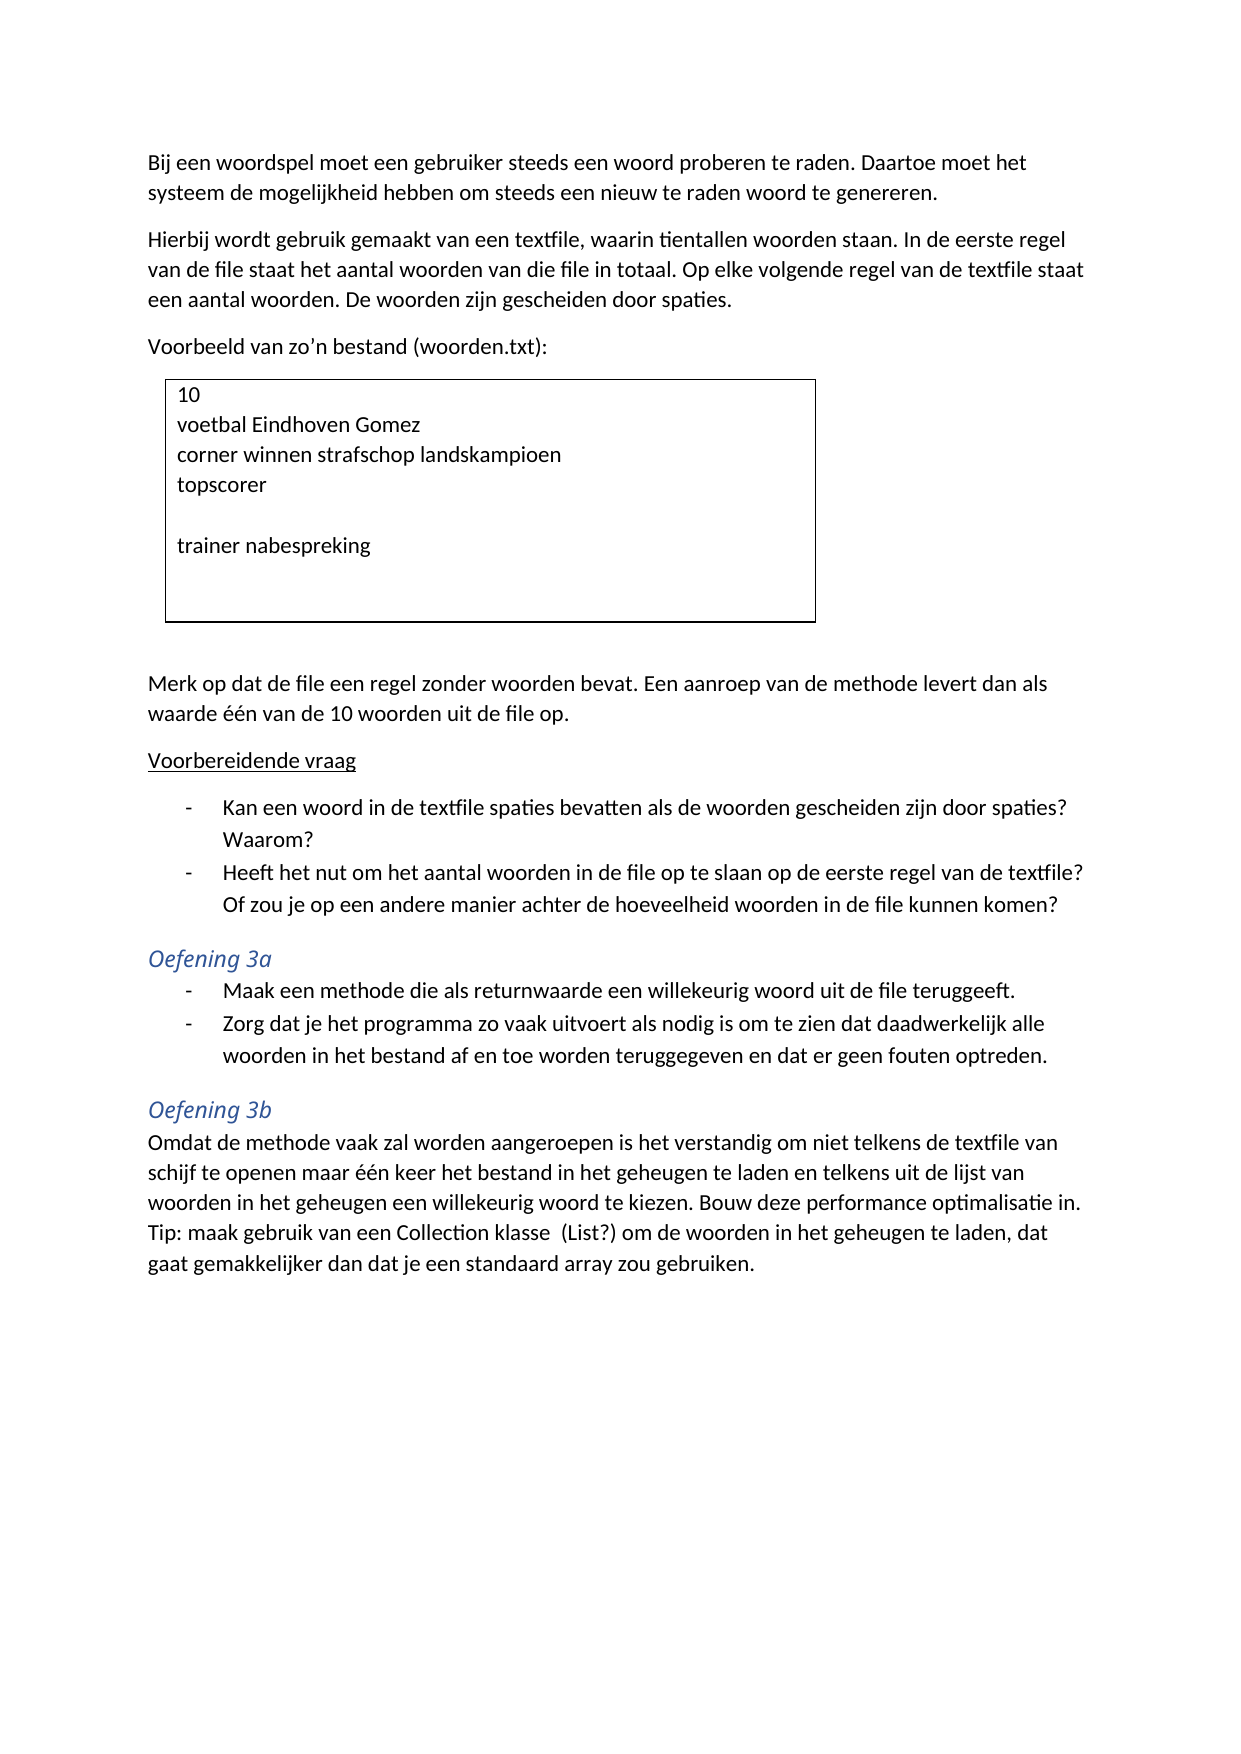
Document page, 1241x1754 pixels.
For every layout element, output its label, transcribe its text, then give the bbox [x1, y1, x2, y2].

table_header 10 voetbal Eindhoven Gomez corner winnen strafschop landskampioen topscorer trainer nabespreking [166, 380, 815, 621]
text Hierbij wordt gebruik gemaakt van een textfile, waarin tientallen woorden staan. In de eerste regel van de file staat het aantal woorden van die file in totaal. Op elke volgende regel van de textfile staat een aantal woorden. De woorden zijn gescheiden door spaties. [148, 225, 1093, 313]
text Merk op dat de file een regel zonder woorden bevat. Een aanroep van de methode levert dan als waarde één van de 10 woorden uit de file op. [148, 669, 1093, 728]
list Heeft het nut om het aantal woorden in de file op te slaan op de eerste regel van de textfile? Of zou je op een andere manier achter de hoeveelheid woorden in de file kunnen komen? [185, 858, 1093, 918]
list Kan een woord in de textfile spaties bevatten als de woorden gescheiden zijn door spaties? Waarom? [185, 793, 1093, 853]
subtitle Oefening 3b [148, 1094, 1093, 1125]
text Omdat de methode vaak zal worden aangeroepen is het verstandig om niet telkens de textfile van schijf te openen maar één keer het bestand in het geheugen te laden en telkens uit de lijst van woorden in het geheugen een willekeurig woord te kiezen. Bouw deze performance optimalisatie in. Tip: maak gebruik van een Collection klasse (List?) om de woorden in het geheugen te laden, dat gaat gemakkelijker dan dat je een standaard array zou gebruiken. [148, 1128, 1093, 1277]
text Bij een woordspel moet een gebruiker steeds een woord proberen te raden. Daartoe moet het systeem de mogelijkheid hebben om steeds een nieuw te raden woord te genereren. [148, 148, 1093, 206]
subtitle Oefening 3a [148, 943, 1093, 974]
text Voorbereidende vraag [148, 746, 1093, 774]
text Voorbeeld van zo’n bestand (woorden.txt): [148, 332, 1093, 360]
list Maak een methode die als returnwaarde een willekeurig woord uit de file teruggeeft. [185, 977, 1093, 1005]
list Zorg dat je het programma zo vaak uitvoert als nodig is om te zien dat daadwerkelijk alle woorden in het bestand af en toe worden teruggegeven en dat er geen fouten optreden. [185, 1009, 1093, 1069]
